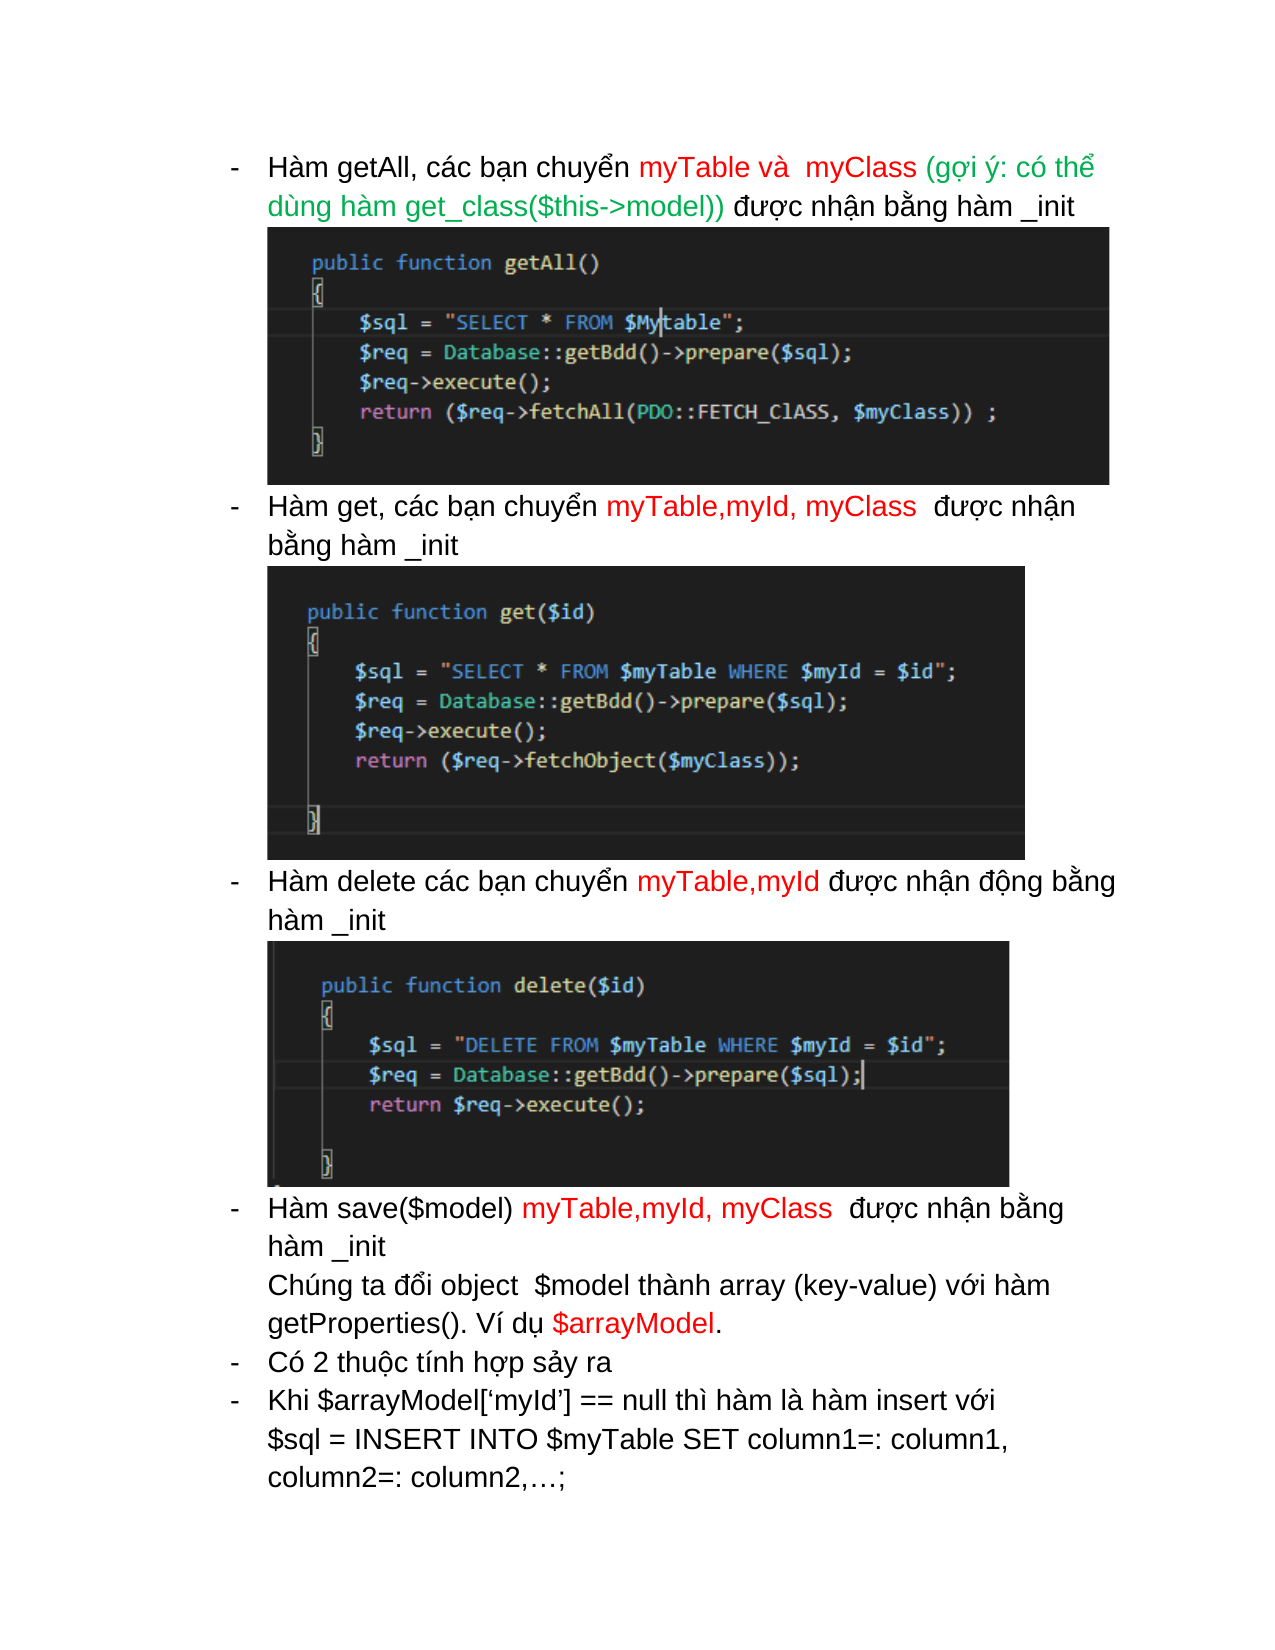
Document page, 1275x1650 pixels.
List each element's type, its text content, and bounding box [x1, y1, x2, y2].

list Hàm delete các bạn chuyển myTable,myId được nhận động bằng hàm _init [230, 864, 1125, 936]
list $sql = INSERT INTO $myTable SET column1=: column1, column2=: column2,…; [267, 1422, 1125, 1494]
picture [267, 566, 1025, 860]
list Hàm get, các bạn chuyển myTable,myId, myClass được nhận bằng hàm _init [230, 489, 1125, 561]
list Khi $arrayModel[‘myId’] == null thì hàm là hàm insert với [230, 1383, 1125, 1417]
picture [267, 941, 1010, 1187]
list Hàm getAll, các bạn chuyển myTable và myClass (gợi ý: có thể dùng hàm get_class($this->model)) được nhận bằng hàm _init [230, 150, 1125, 222]
list Hàm save($model) myTable,myId, myClass được nhận bằng hàm _init [230, 1191, 1125, 1263]
list Có 2 thuộc tính hợp sảy ra [230, 1345, 1125, 1378]
list Chúng ta đổi object $model thành array (key-value) với hàm getProperties(). Ví dụ $arrayModel. [267, 1268, 1125, 1340]
picture [267, 227, 1110, 485]
